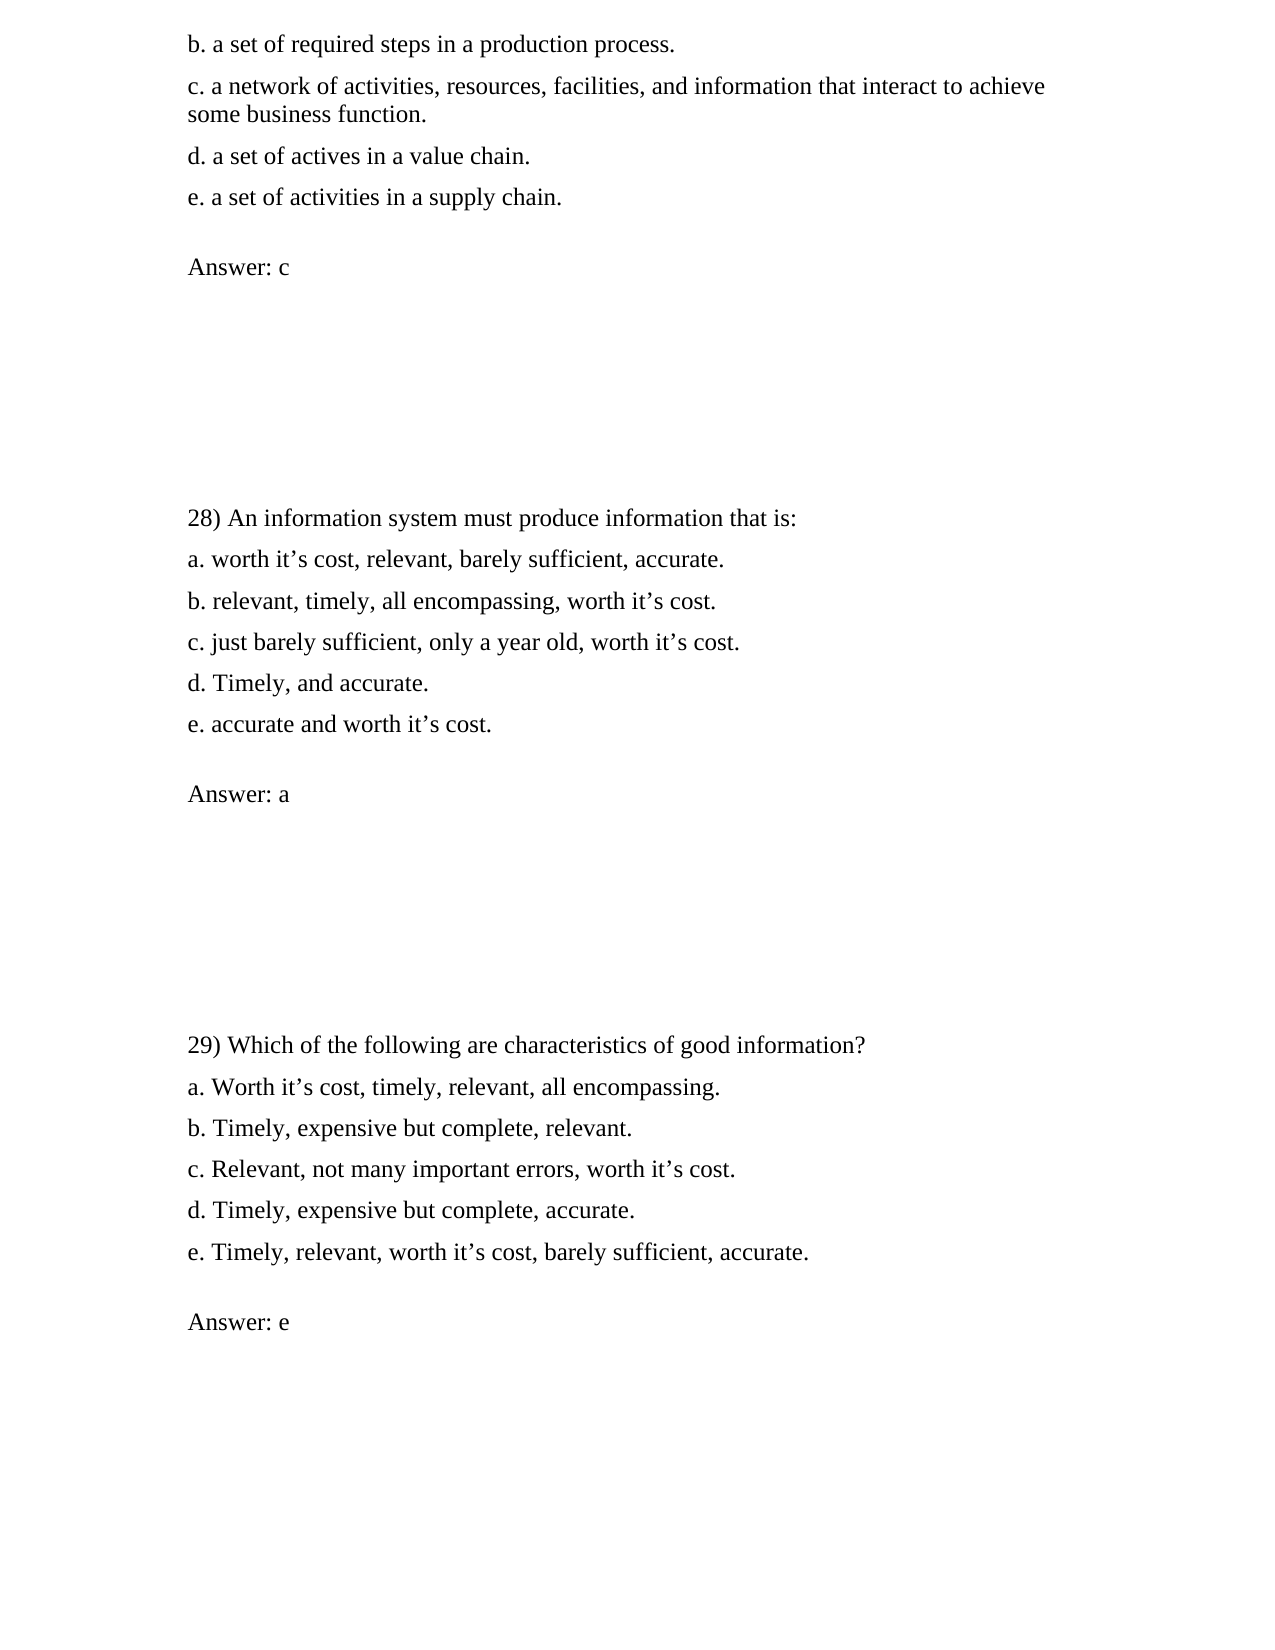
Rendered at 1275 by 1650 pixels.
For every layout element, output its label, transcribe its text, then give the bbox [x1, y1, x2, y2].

text c. Relevant, not many important errors, worth it’s cost. [187, 1154, 1087, 1183]
text e. Timely, relevant, worth it’s cost, barely sufficient, accurate. [187, 1237, 1087, 1266]
text Answer: e [187, 1307, 1087, 1336]
text 28) An information system must produce information that is: [187, 503, 1087, 532]
text b. Timely, expensive but complete, relevant. [187, 1113, 1087, 1142]
text Answer: a [187, 779, 1087, 808]
text c. a network of activities, resources, facilities, and information that interact to achieve some business function. [187, 71, 1087, 128]
text d. a set of actives in a value chain. [187, 141, 1087, 169]
text d. Timely, expensive but complete, accurate. [187, 1196, 1087, 1224]
text e. a set of activities in a supply chain. [187, 182, 1087, 211]
text Answer: c [187, 252, 1087, 281]
text d. Timely, and accurate. [187, 668, 1087, 697]
text b. relevant, timely, all encompassing, worth it’s cost. [187, 586, 1087, 614]
text a. Worth it’s cost, timely, relevant, all encompassing. [187, 1072, 1087, 1101]
text b. a set of required steps in a production process. [187, 29, 1087, 58]
text e. accurate and worth it’s cost. [187, 709, 1087, 738]
text a. worth it’s cost, relevant, barely sufficient, accurate. [187, 544, 1087, 573]
text 29) Which of the following are characteristics of good information? [187, 1031, 1087, 1059]
text c. just barely sufficient, only a year old, worth it’s cost. [187, 627, 1087, 656]
